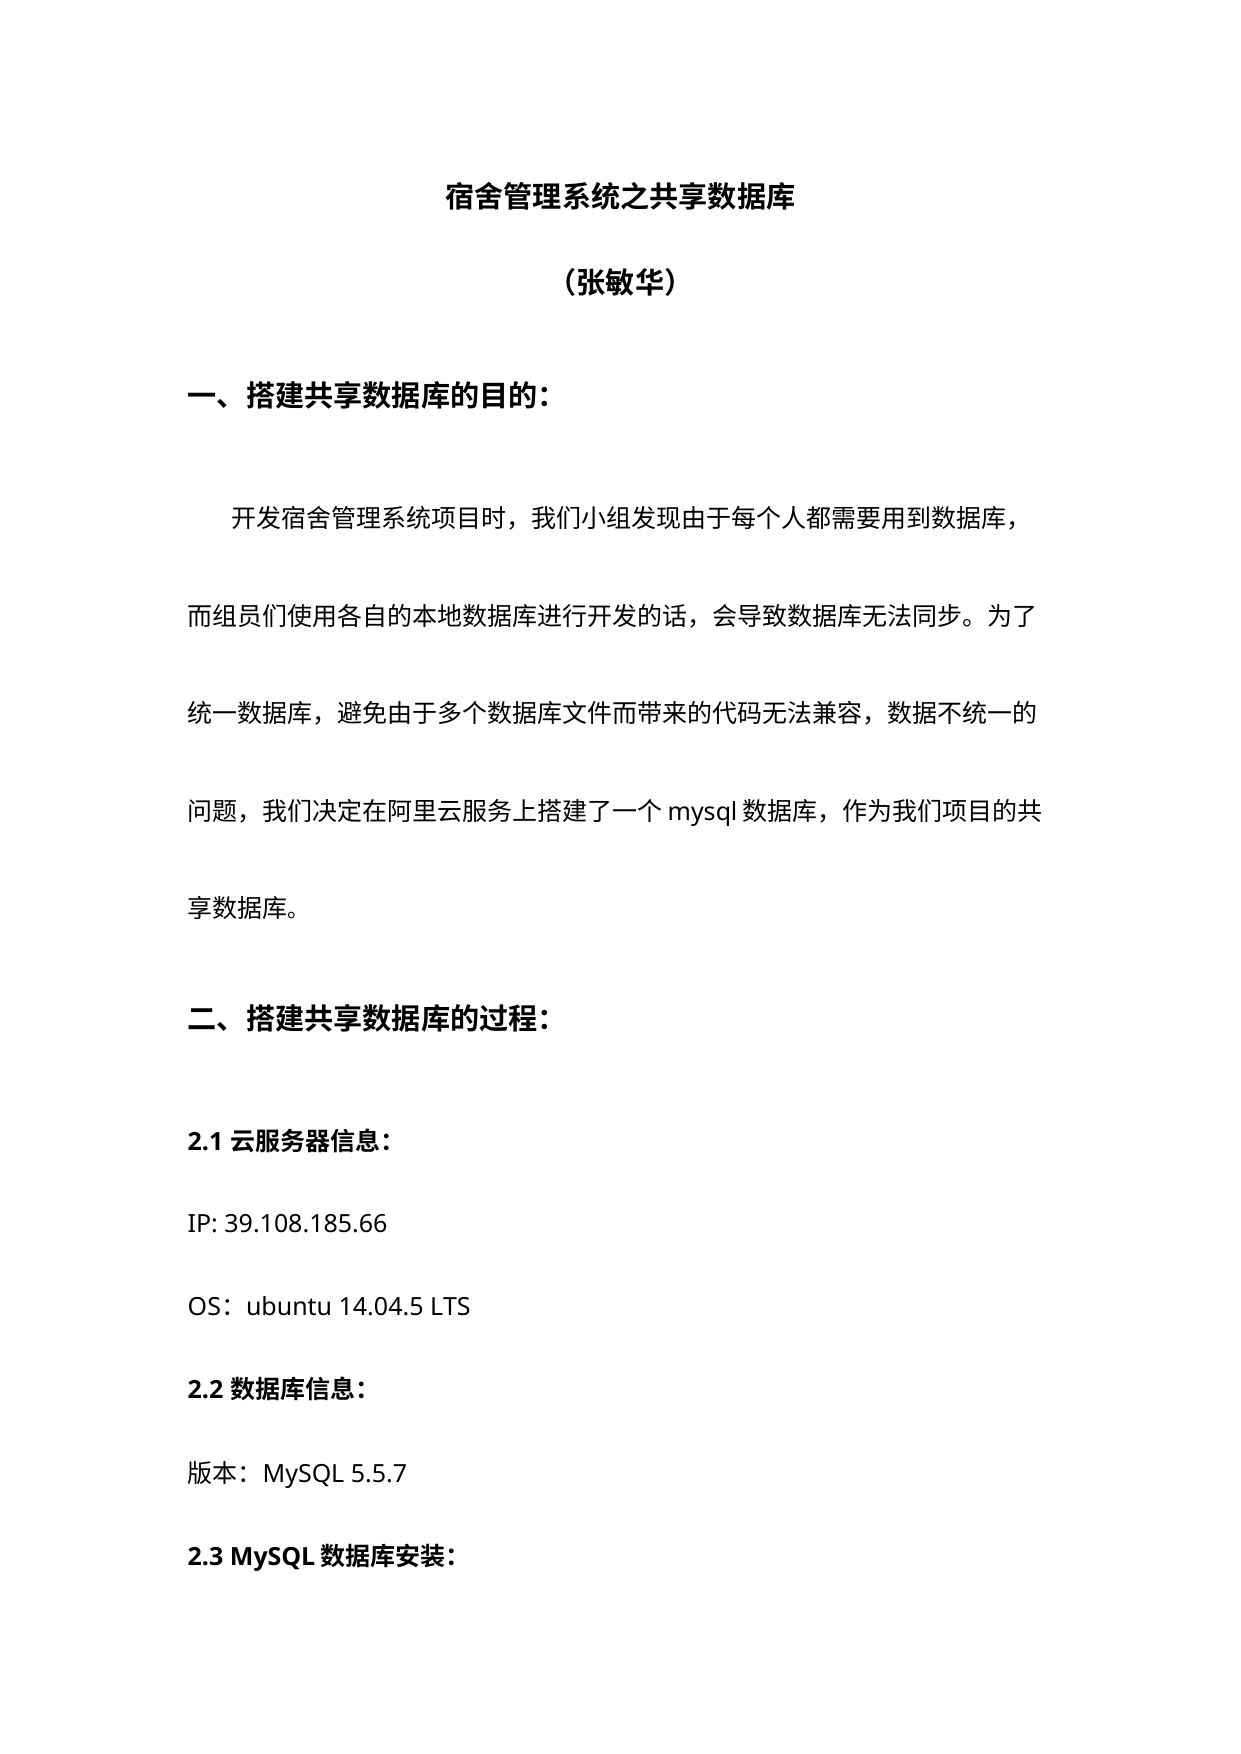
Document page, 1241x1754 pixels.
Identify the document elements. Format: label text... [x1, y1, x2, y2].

text OS：ubuntu 14.04.5 LTS [187, 1272, 1053, 1337]
text 版本：MySQL 5.5.7 [187, 1439, 1053, 1504]
text 2.1 云服务器信息： [187, 1107, 1053, 1172]
text 开发宿舍管理系统项目时，我们小组发现由于每个人都需要用到数据库，而组员们使用各自的本地数据库进行开发的话，会导致数据库无法同步。为了统一数据库，避免由于多个数据库文件而带来的代码无法兼容，数据不统一的问题，我们决定在阿里云服务上搭建了一个mysql数据库，作为我们项目的共享数据库。 [187, 484, 1053, 939]
text IP: 39.108.185.66 [187, 1191, 1053, 1256]
subtitle 一、搭建共享数据库的目的： [187, 361, 1053, 426]
text 宿舍管理系统之共享数据库 [187, 162, 1053, 227]
text （张敏华） [187, 248, 1053, 313]
subtitle 二、搭建共享数据库的过程： [187, 984, 1053, 1049]
text 2.2 数据库信息： [187, 1356, 1053, 1421]
text 2.3 MySQL数据库安装： [187, 1522, 1053, 1587]
